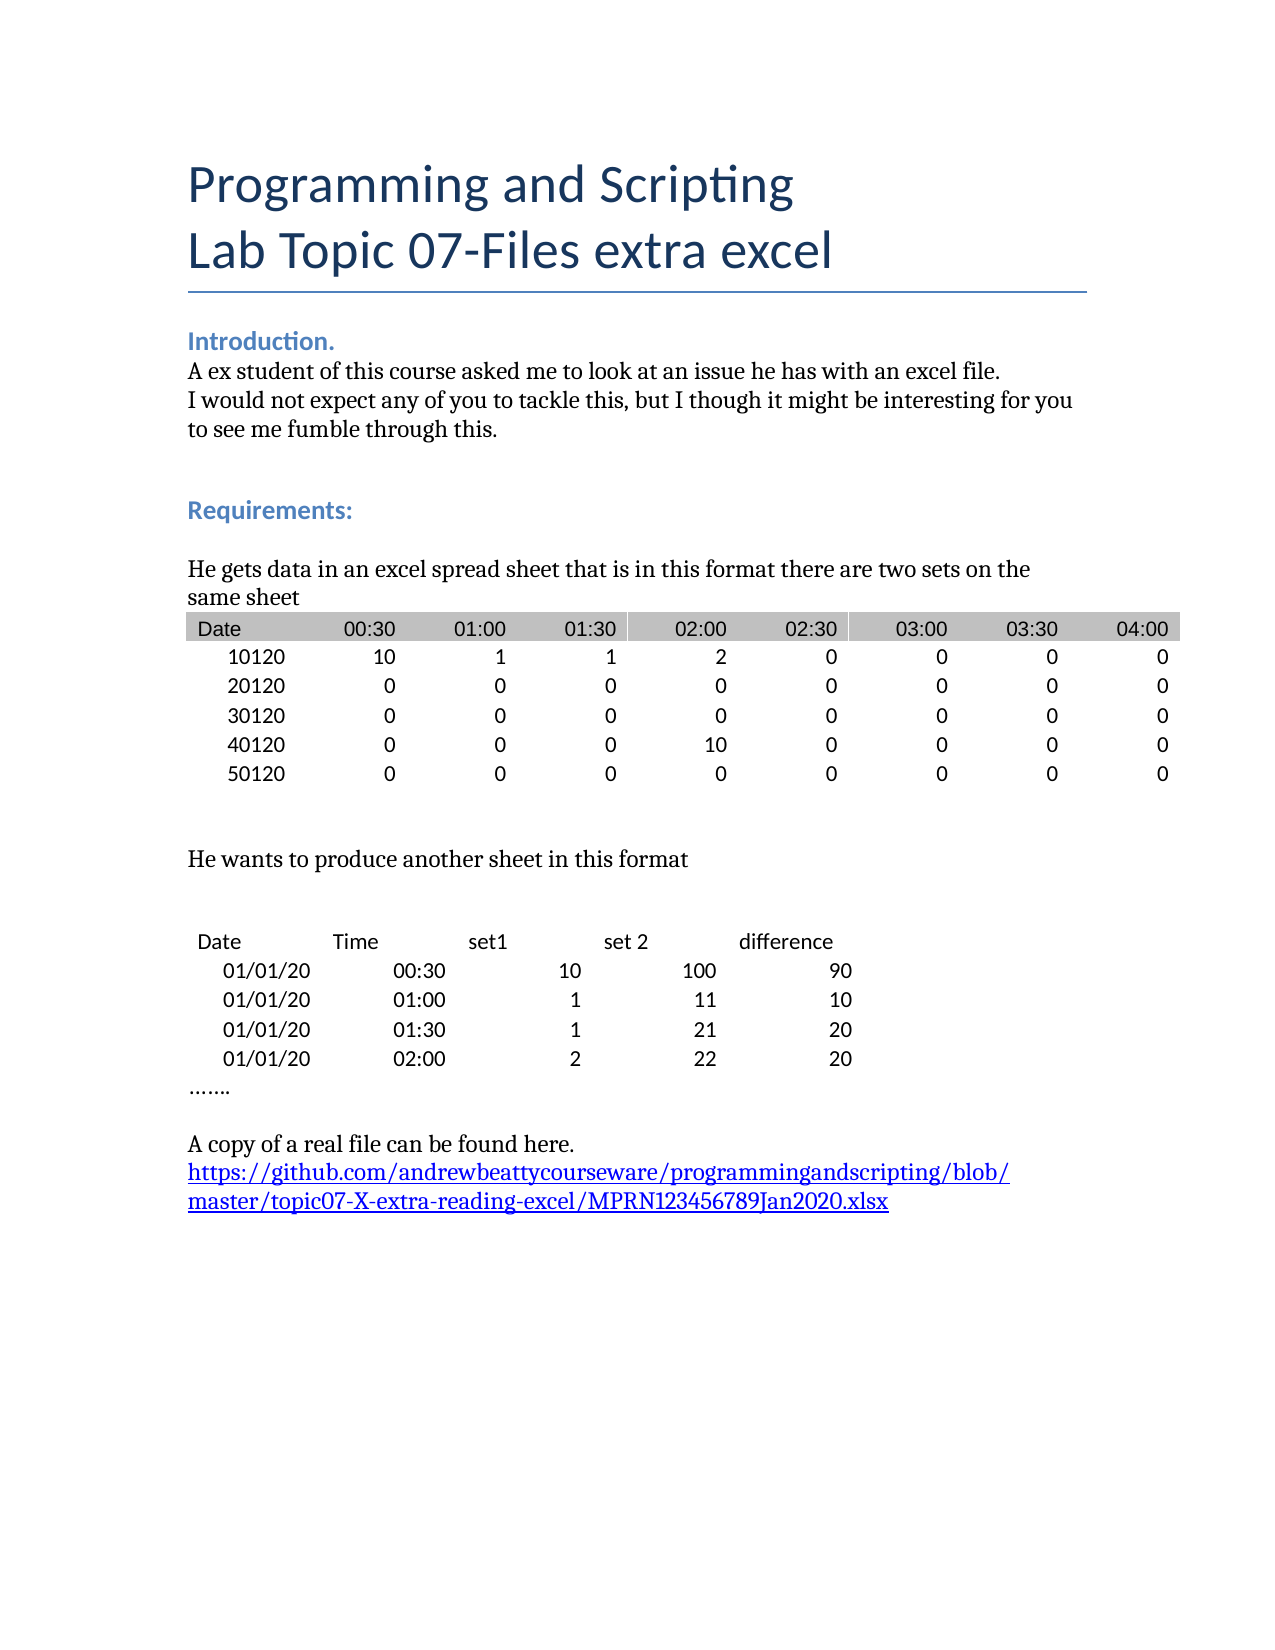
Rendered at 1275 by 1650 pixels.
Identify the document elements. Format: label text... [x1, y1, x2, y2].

table_cell 0 [296, 758, 407, 787]
table_cell 0 [738, 670, 848, 699]
table_cell 40120 [186, 729, 296, 758]
title Lab Topic 07-Files extra excel [187, 216, 1087, 293]
subtitle Requirements: [187, 493, 1087, 526]
table_cell 2 [628, 641, 738, 670]
table_cell 0 [738, 729, 848, 758]
table_header 01:00 [407, 612, 517, 641]
text ……. [187, 1072, 1087, 1101]
table_header Date [186, 926, 321, 955]
table_header difference [728, 926, 863, 955]
title Programming and Scripting [187, 150, 1087, 216]
table_cell 20 [728, 1014, 863, 1043]
table_header 00:30 [296, 612, 407, 641]
table_cell 0 [959, 729, 1069, 758]
table_cell 10 [728, 985, 863, 1014]
subtitle Introduction. [187, 324, 1087, 357]
table_cell 0 [849, 670, 959, 699]
table_cell 0 [1069, 700, 1180, 729]
table_cell 20120 [186, 670, 296, 699]
table_cell 1 [457, 1014, 592, 1043]
table_cell 01/01/20 [186, 1014, 321, 1043]
table_cell 01/01/20 [186, 985, 321, 1014]
table_cell 0 [517, 729, 627, 758]
table_header Date [186, 612, 296, 641]
table_cell 0 [738, 758, 848, 787]
table_cell 01:00 [321, 985, 457, 1014]
text He gets data in an excel spread sheet that is in this format there are two sets on the same sheet [187, 554, 1087, 612]
table_cell 0 [1069, 670, 1180, 699]
table_cell 2 [457, 1043, 592, 1072]
table_cell 90 [728, 955, 863, 984]
text He wants to produce another sheet in this format [187, 844, 1087, 873]
table_cell 11 [592, 985, 728, 1014]
table_cell 10 [628, 729, 738, 758]
table_cell 0 [959, 758, 1069, 787]
table_cell 50120 [186, 758, 296, 787]
table_cell 0 [296, 670, 407, 699]
table_cell 0 [738, 700, 848, 729]
table_cell 0 [628, 758, 738, 787]
table_header Time [321, 926, 457, 955]
table_cell 01/01/20 [186, 1043, 321, 1072]
table_cell 0 [959, 670, 1069, 699]
text https://github.com/andrewbeattycourseware/programmingandscripting/blob/master/topic07-X-extra-reading-excel/MPRN123456789Jan2020.xlsx [187, 1158, 1087, 1216]
table_cell 0 [628, 700, 738, 729]
table_cell 0 [959, 700, 1069, 729]
table_cell 0 [517, 700, 627, 729]
table_cell 22 [592, 1043, 728, 1072]
table_header set 2 [592, 926, 728, 955]
table_cell 0 [849, 758, 959, 787]
table_cell 0 [517, 670, 627, 699]
table_cell 0 [407, 729, 517, 758]
table_header 01:30 [517, 612, 627, 641]
table_cell 10120 [186, 641, 296, 670]
table_cell 00:30 [321, 955, 457, 984]
table_cell 0 [517, 758, 627, 787]
table_cell 0 [296, 729, 407, 758]
table_cell 0 [1069, 641, 1180, 670]
table_cell 0 [1069, 729, 1180, 758]
table_cell 0 [407, 700, 517, 729]
table_cell 0 [407, 670, 517, 699]
table_cell 0 [849, 700, 959, 729]
text A copy of a real file can be found here. [187, 1129, 1087, 1158]
table_cell 0 [738, 641, 848, 670]
table_cell 21 [592, 1014, 728, 1043]
table_cell 0 [1069, 758, 1180, 787]
table_cell 02:00 [321, 1043, 457, 1072]
table_header 03:00 [849, 612, 959, 641]
table_cell 01:30 [321, 1014, 457, 1043]
table_cell 1 [517, 641, 627, 670]
table_cell 100 [592, 955, 728, 984]
table_header 02:30 [738, 612, 848, 641]
table_cell 1 [407, 641, 517, 670]
table_header 02:00 [628, 612, 738, 641]
table_cell 10 [457, 955, 592, 984]
table_header set1 [457, 926, 592, 955]
table_cell 01/01/20 [186, 955, 321, 984]
text I would not expect any of you to tackle this, but I though it might be interesting for you to see me fumble through this. [187, 386, 1087, 443]
table_cell 10 [296, 641, 407, 670]
table_cell 0 [959, 641, 1069, 670]
table_header 03:30 [959, 612, 1069, 641]
table_cell 0 [296, 700, 407, 729]
table_header 04:00 [1069, 612, 1180, 641]
table_cell 1 [457, 985, 592, 1014]
table_cell 0 [849, 729, 959, 758]
table_cell 0 [628, 670, 738, 699]
table_cell 0 [407, 758, 517, 787]
table_cell 20 [728, 1043, 863, 1072]
table_cell 30120 [186, 700, 296, 729]
table_cell 0 [849, 641, 959, 670]
text A ex student of this course asked me to look at an issue he has with an excel file. [187, 357, 1087, 386]
